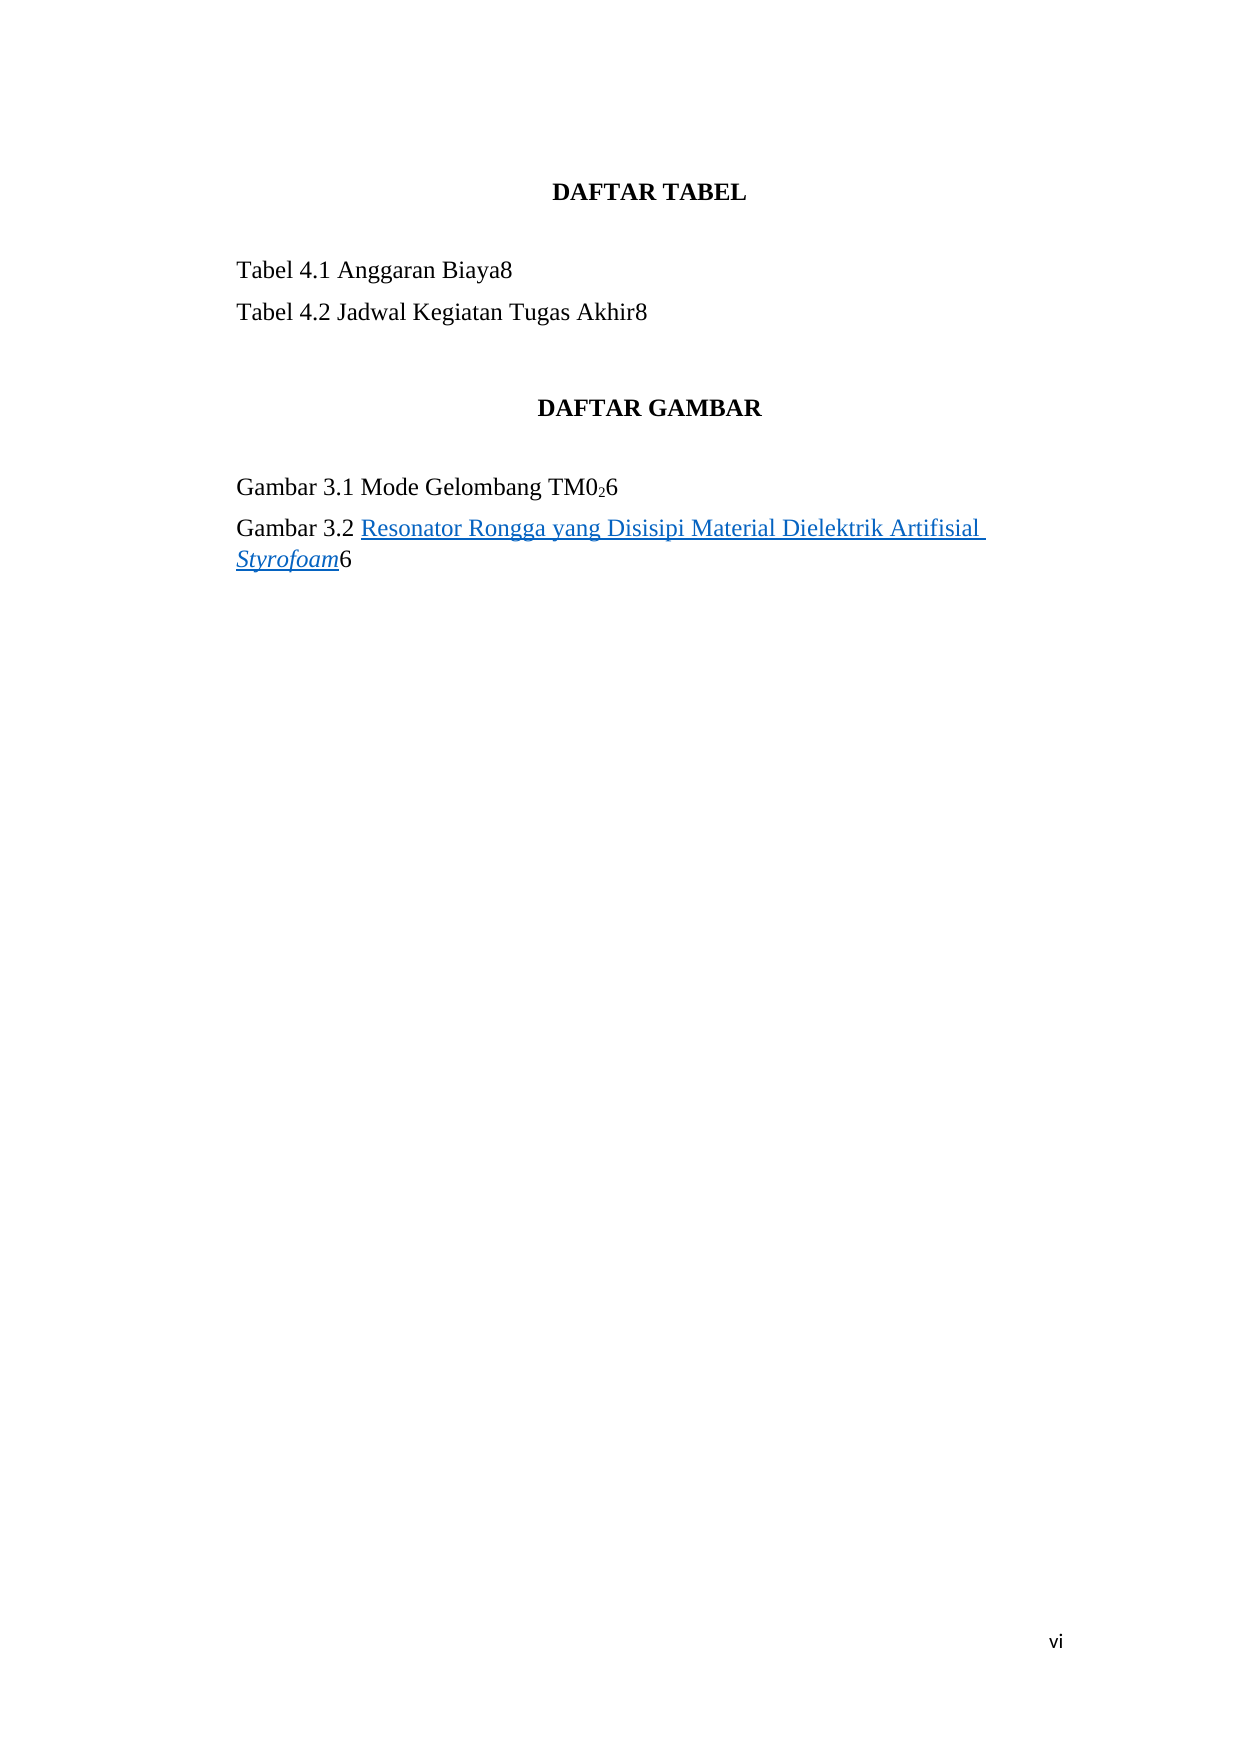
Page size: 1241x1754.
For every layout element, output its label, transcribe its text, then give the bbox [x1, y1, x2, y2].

subtitle DAFTAR TABEL [236, 177, 1063, 206]
text Tabel 4.1 Anggaran Biaya 8 [236, 255, 1063, 284]
subtitle DAFTAR GAMBAR [236, 393, 1063, 422]
text Gambar 3.1 Mode Gelombang TM02 6 [236, 472, 1063, 501]
text Tabel 4.2 Jadwal Kegiatan Tugas Akhir 8 [236, 297, 1063, 325]
text Gambar 3.2 Resonator Rongga yang Disisipi Material Dielektrik Artifisial Styrofoam 6 [236, 513, 1063, 573]
